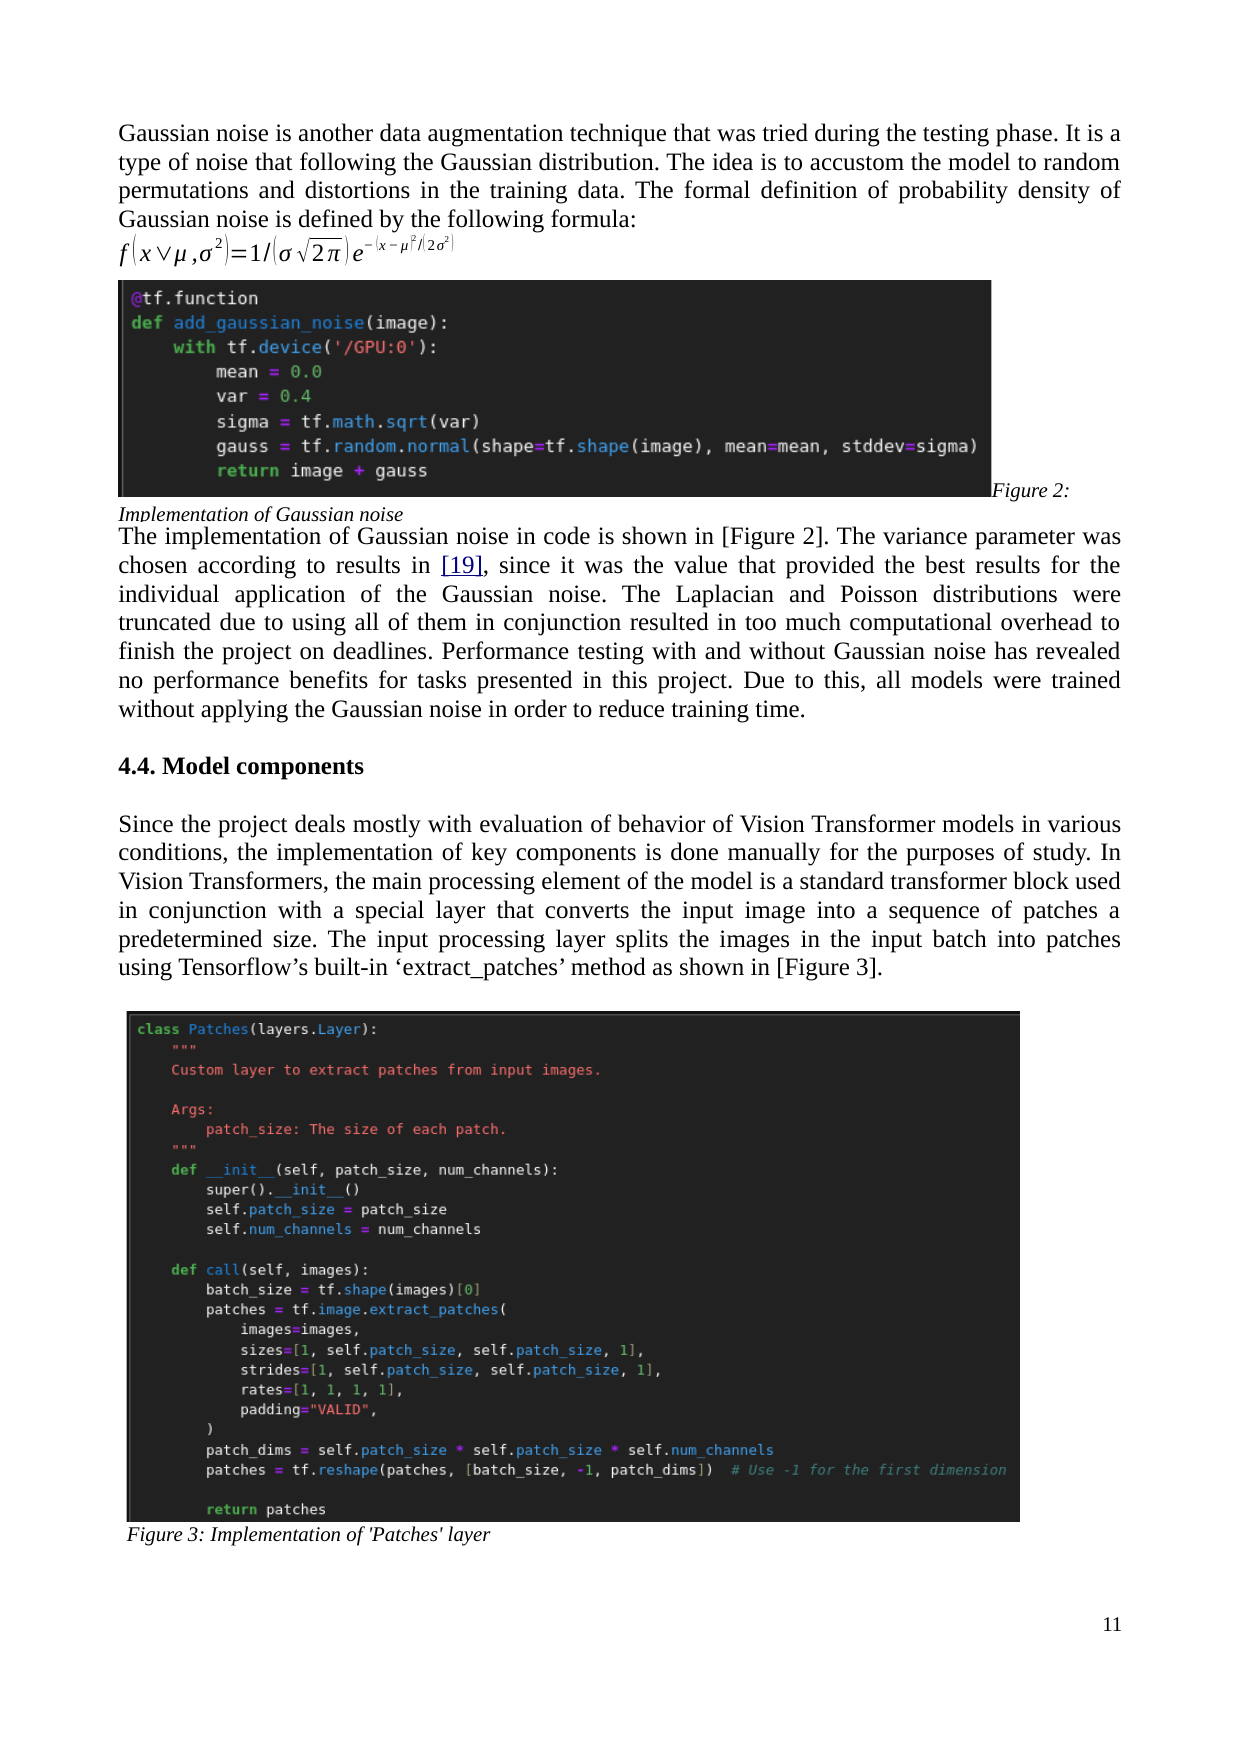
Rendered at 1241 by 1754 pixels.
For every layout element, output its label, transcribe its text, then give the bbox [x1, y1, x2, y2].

text 4.4. Model components [118, 751, 1122, 780]
text Gaussian noise is another data augmentation technique that was tried during the testing phase. It is a type of noise that following the Gaussian distribution. The idea is to accustom the model to random permutations and distortions in the training data. The formal definition of probability density of Gaussian noise is defined by the following formula: [118, 118, 1122, 233]
text Since the project deals mostly with evaluation of behavior of Vision Transformer models in various conditions, the implementation of key components is done manually for the purposes of study. In Vision Transformers, the main processing element of the model is a standard transformer block used in conjunction with a special layer that converts the input image into a sequence of patches a predetermined size. The input processing layer splits the images in the input batch into patches using Tensorflow’s built-in ‘extract_patches’ method as shown in [Figure 3]. [118, 809, 1122, 981]
picture [118, 280, 992, 497]
picture [126, 1011, 1020, 1522]
text The implementation of Gaussian noise in code is shown in [Figure 2]. The variance parameter was chosen according to results in [19], since it was the value that provided the best results for the individual application of the Gaussian noise. The Laplacian and Poisson distributions were truncated due to using all of them in conjunction resulted in too much computational overhead to finish the project on deadlines. Performance testing with and without Gaussian noise has revealed no performance benefits for tasks presented in this project. Due to this, all models were trained without applying the Gaussian noise in order to reduce training time. [118, 522, 1122, 722]
